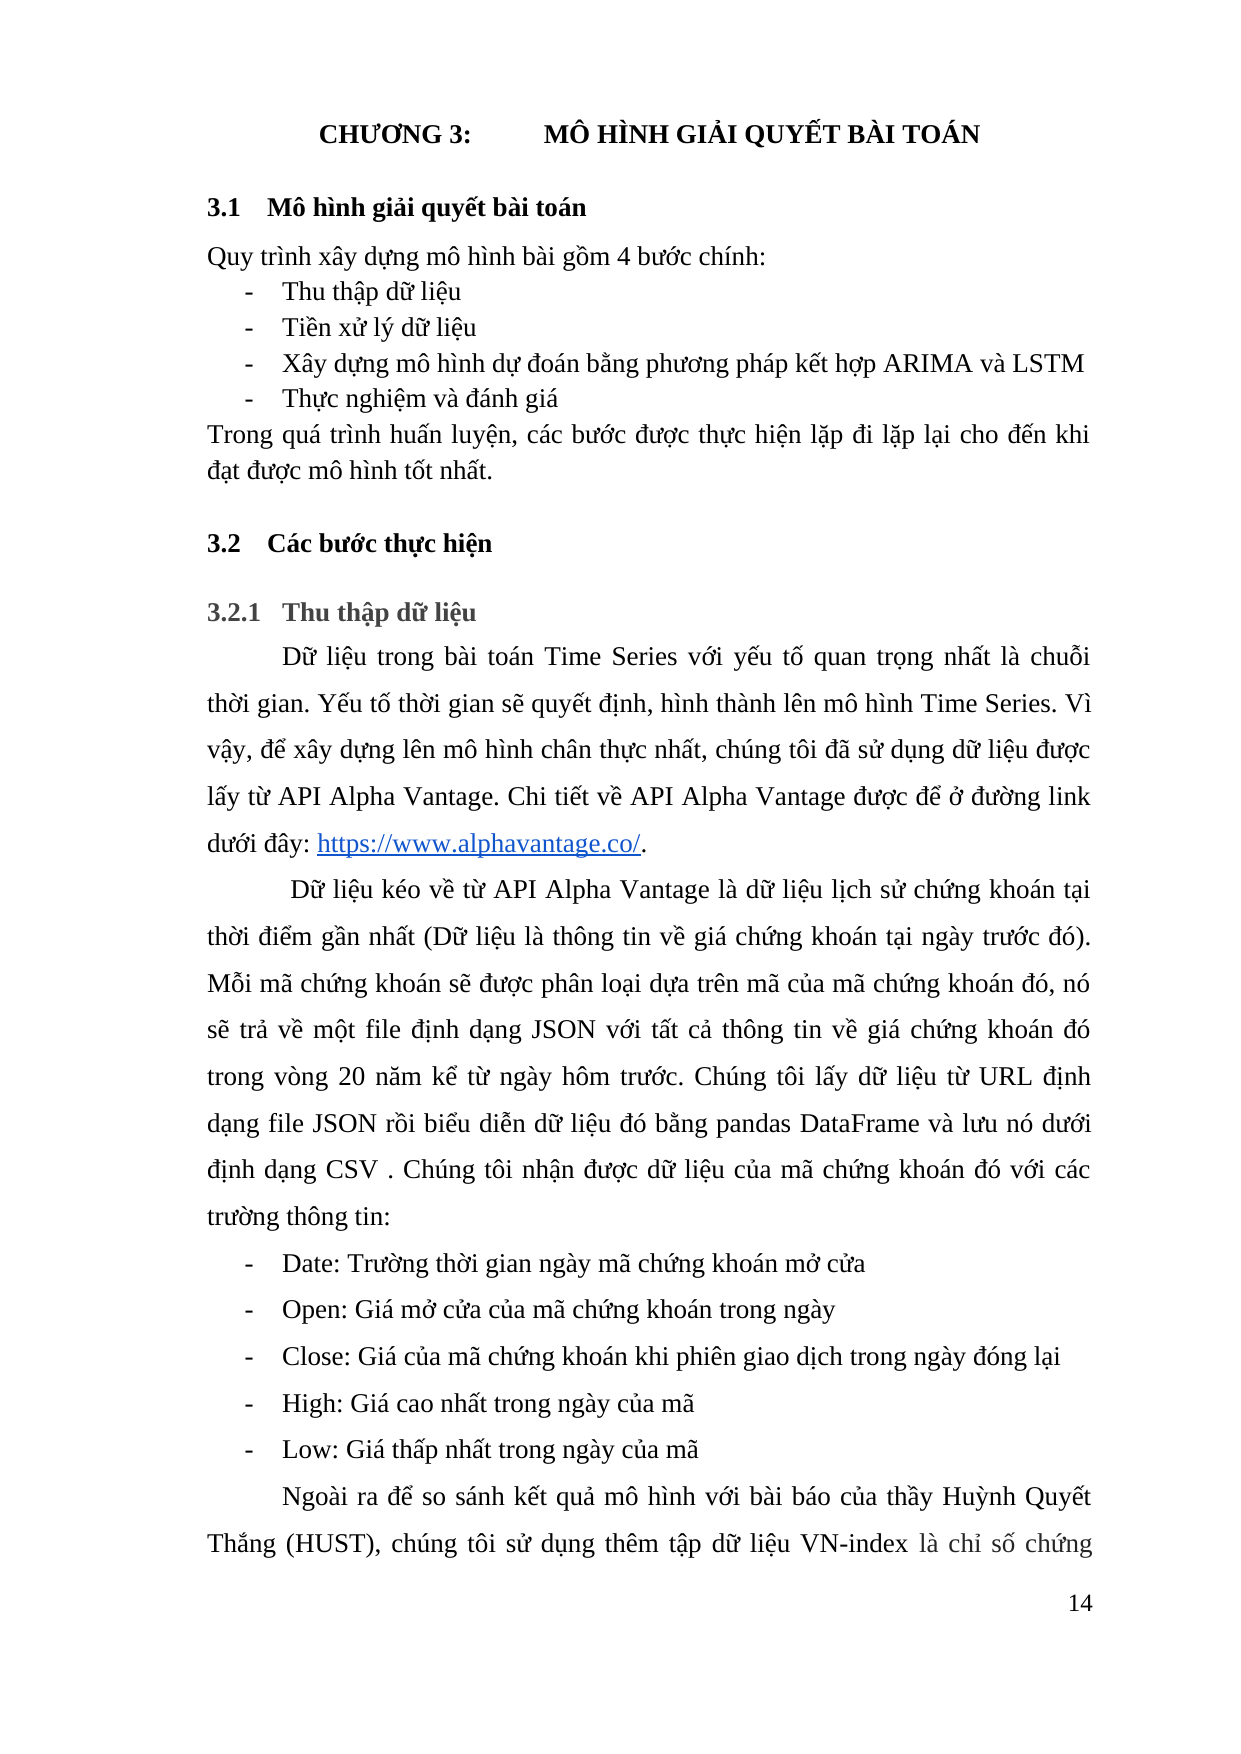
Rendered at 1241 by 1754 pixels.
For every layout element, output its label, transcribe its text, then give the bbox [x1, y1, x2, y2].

text Dữ liệu kéo về từ API Alpha Vantage là dữ liệu lịch sử chứng khoán tại thời điểm gần nhất (Dữ liệu là thông tin về giá chứng khoán tại ngày trước đó). Mỗi mã chứng khoán sẽ được phân loại dựa trên mã của mã chứng khoán đó, nó sẽ trả về một file định dạng JSON với tất cả thông tin về giá chứng khoán đó trong vòng 20 năm kể từ ngày hôm trước. Chúng tôi lấy dữ liệu từ URL định dạng file JSON rồi biểu diễn dữ liệu đó bằng pandas DataFrame và lưu nó dưới định dạng CSV . Chúng tôi nhận được dữ liệu của mã chứng khoán đó với các trường thông tin: [207, 874, 1092, 1231]
list Close: Giá của mã chứng khoán khi phiên giao dịch trong ngày đóng lại [244, 1340, 1092, 1371]
list Thực nghiệm và đánh giá [244, 382, 1092, 414]
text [207, 1480, 1092, 1558]
list Date: Trường thời gian ngày mã chứng khoán mở cửa [244, 1247, 1092, 1278]
subtitle Các bước thực hiện [207, 527, 1092, 558]
list Thu thập dữ liệu [244, 275, 1092, 306]
list High: Giá cao nhất trong ngày của mã [244, 1387, 1092, 1418]
list Tiền xử lý dữ liệu [244, 311, 1092, 342]
subtitle Mô hình giải quyết bài toán [207, 191, 1092, 222]
list Low: Giá thấp nhất trong ngày của mã [244, 1434, 1092, 1465]
text Dữ liệu trong bài toán Time Series với yếu tố quan trọng nhất là chuỗi thời gian. Yếu tố thời gian sẽ quyết định, hình thành lên mô hình Time Series. Vì vậy, để xây dựng lên mô hình chân thực nhất, chúng tôi đã sử dụng dữ liệu được lấy từ API Alpha Vantage. Chi tiết về API Alpha Vantage được để ở đường link dưới đây: https://www.alphavantage.co/. [207, 640, 1092, 858]
subtitle Thu thập dữ liệu [207, 596, 1092, 627]
list Open: Giá mở cửa của mã chứng khoán trong ngày [244, 1294, 1092, 1325]
text Quy trình xây dựng mô hình bài gồm 4 bước chính: [207, 239, 1092, 271]
subtitle MÔ HÌNH GIẢI QUYẾT BÀI TOÁN [207, 118, 1092, 149]
list Xây dựng mô hình dự đoán bằng phương pháp kết hợp ARIMA và LSTM [244, 347, 1092, 378]
text Trong quá trình huấn luyện, các bước được thực hiện lặp đi lặp lại cho đến khi đạt được mô hình tốt nhất. [207, 418, 1092, 485]
